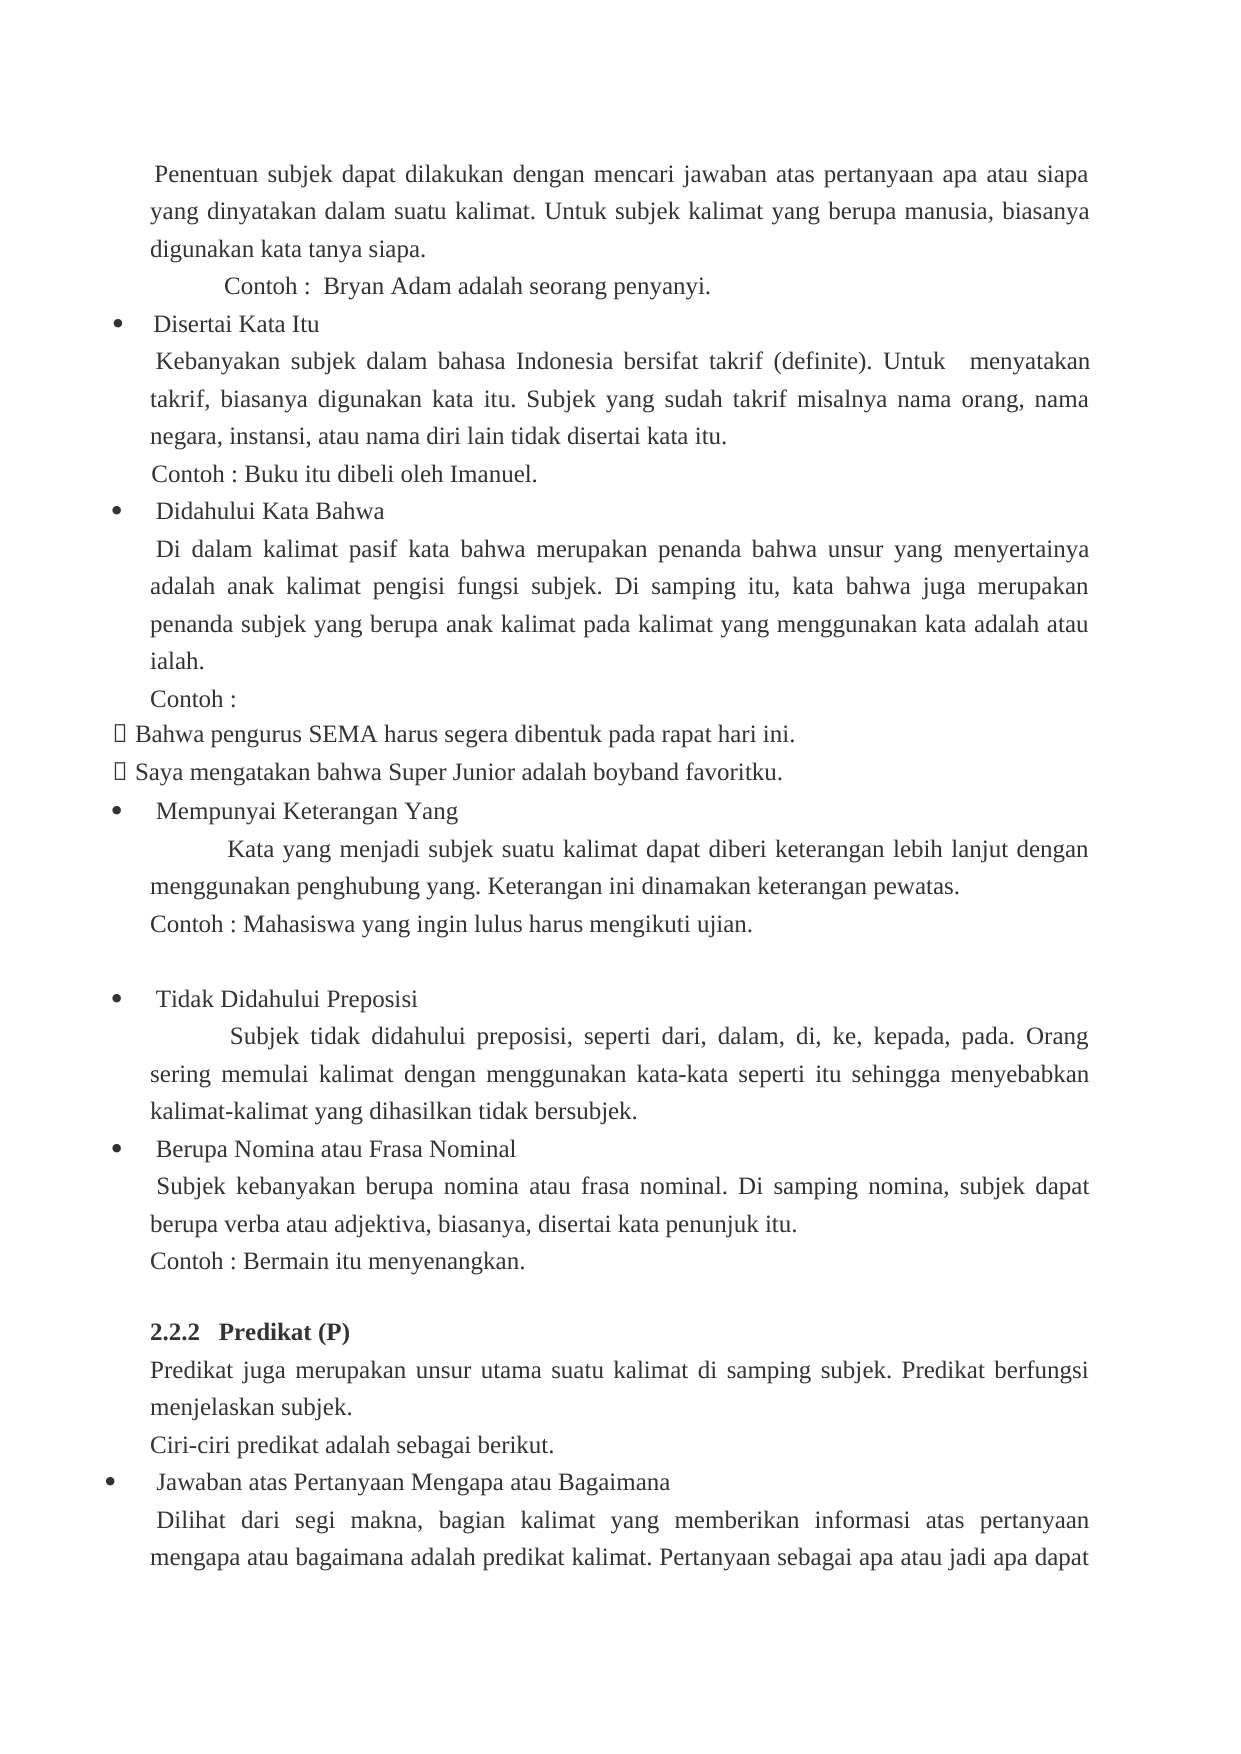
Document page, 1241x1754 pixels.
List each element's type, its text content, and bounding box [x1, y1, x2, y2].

text Contoh : Buku itu dibeli oleh Imanuel. [76, 450, 1090, 487]
text 2.2.2 Predikat (P) [150, 1308, 1090, 1346]
text  Berupa Nomina atau Frasa Nominal [112, 1125, 1090, 1162]
text  Jawaban atas Pertanyaan Mengapa atau Bagaimana [106, 1458, 1090, 1496]
text Contoh : Bryan Adam adalah seorang penyanyi. [150, 262, 1090, 300]
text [150, 1496, 1090, 1571]
text Penentuan subjek dapat dilakukan dengan mencari jawaban atas pertanyaan apa atau siapa yang dinyatakan dalam suatu kalimat. Untuk subjek kalimat yang berupa manusia, biasanya digunakan kata tanya siapa. [76, 150, 1090, 262]
text Kata yang menjadi subjek suatu kalimat dapat diberi keterangan lebih lanjut dengan menggunakan penghubung yang. Keterangan ini dinamakan keterangan pewatas. [150, 825, 1090, 900]
text Predikat juga merupakan unsur utama suatu kalimat di samping subjek. Predikat berfungsi menjelaskan subjek. [150, 1346, 1090, 1421]
text  Tidak Didahului Preposisi [112, 975, 1090, 1012]
text Contoh : Mahasiswa yang ingin lulus harus mengikuti ujian. [150, 900, 1090, 937]
text  Disertai Kata Itu [114, 300, 1090, 337]
text  Saya mengatakan bahwa Super Junior adalah boyband favoritku. [112, 750, 1090, 787]
text Subjek kebanyakan berupa nomina atau frasa nominal. Di samping nomina, subjek dapat berupa verba atau adjektiva, biasanya, disertai kata penunjuk itu. [150, 1162, 1090, 1237]
text Kebanyakan subjek dalam bahasa Indonesia bersifat takrif (definite). Untuk menyatakan takrif, biasanya digunakan kata itu. Subjek yang sudah takrif misalnya nama orang, nama negara, instansi, atau nama diri lain tidak disertai kata itu. [76, 337, 1090, 450]
text Subjek tidak didahului preposisi, seperti dari, dalam, di, ke, kepada, pada. Orang sering memulai kalimat dengan menggunakan kata-kata seperti itu sehingga menyebabkan kalimat-kalimat yang dihasilkan tidak bersubjek. [150, 1012, 1090, 1125]
text Di dalam kalimat pasif kata bahwa merupakan penanda bahwa unsur yang menyertainya adalah anak kalimat pengisi fungsi subjek. Di samping itu, kata bahwa juga merupakan penanda subjek yang berupa anak kalimat pada kalimat yang menggunakan kata adalah atau ialah. [76, 525, 1090, 675]
text  Didahului Kata Bahwa [112, 487, 1090, 525]
text Ciri-ciri predikat adalah sebagai berikut. [150, 1421, 1090, 1458]
text  Bahwa pengurus SEMA harus segera dibentuk pada rapat hari ini. [112, 712, 1090, 750]
text Contoh : Bermain itu menyenangkan. [150, 1237, 1090, 1275]
text Contoh : [150, 675, 1090, 712]
text  Mempunyai Keterangan Yang [112, 787, 1090, 825]
